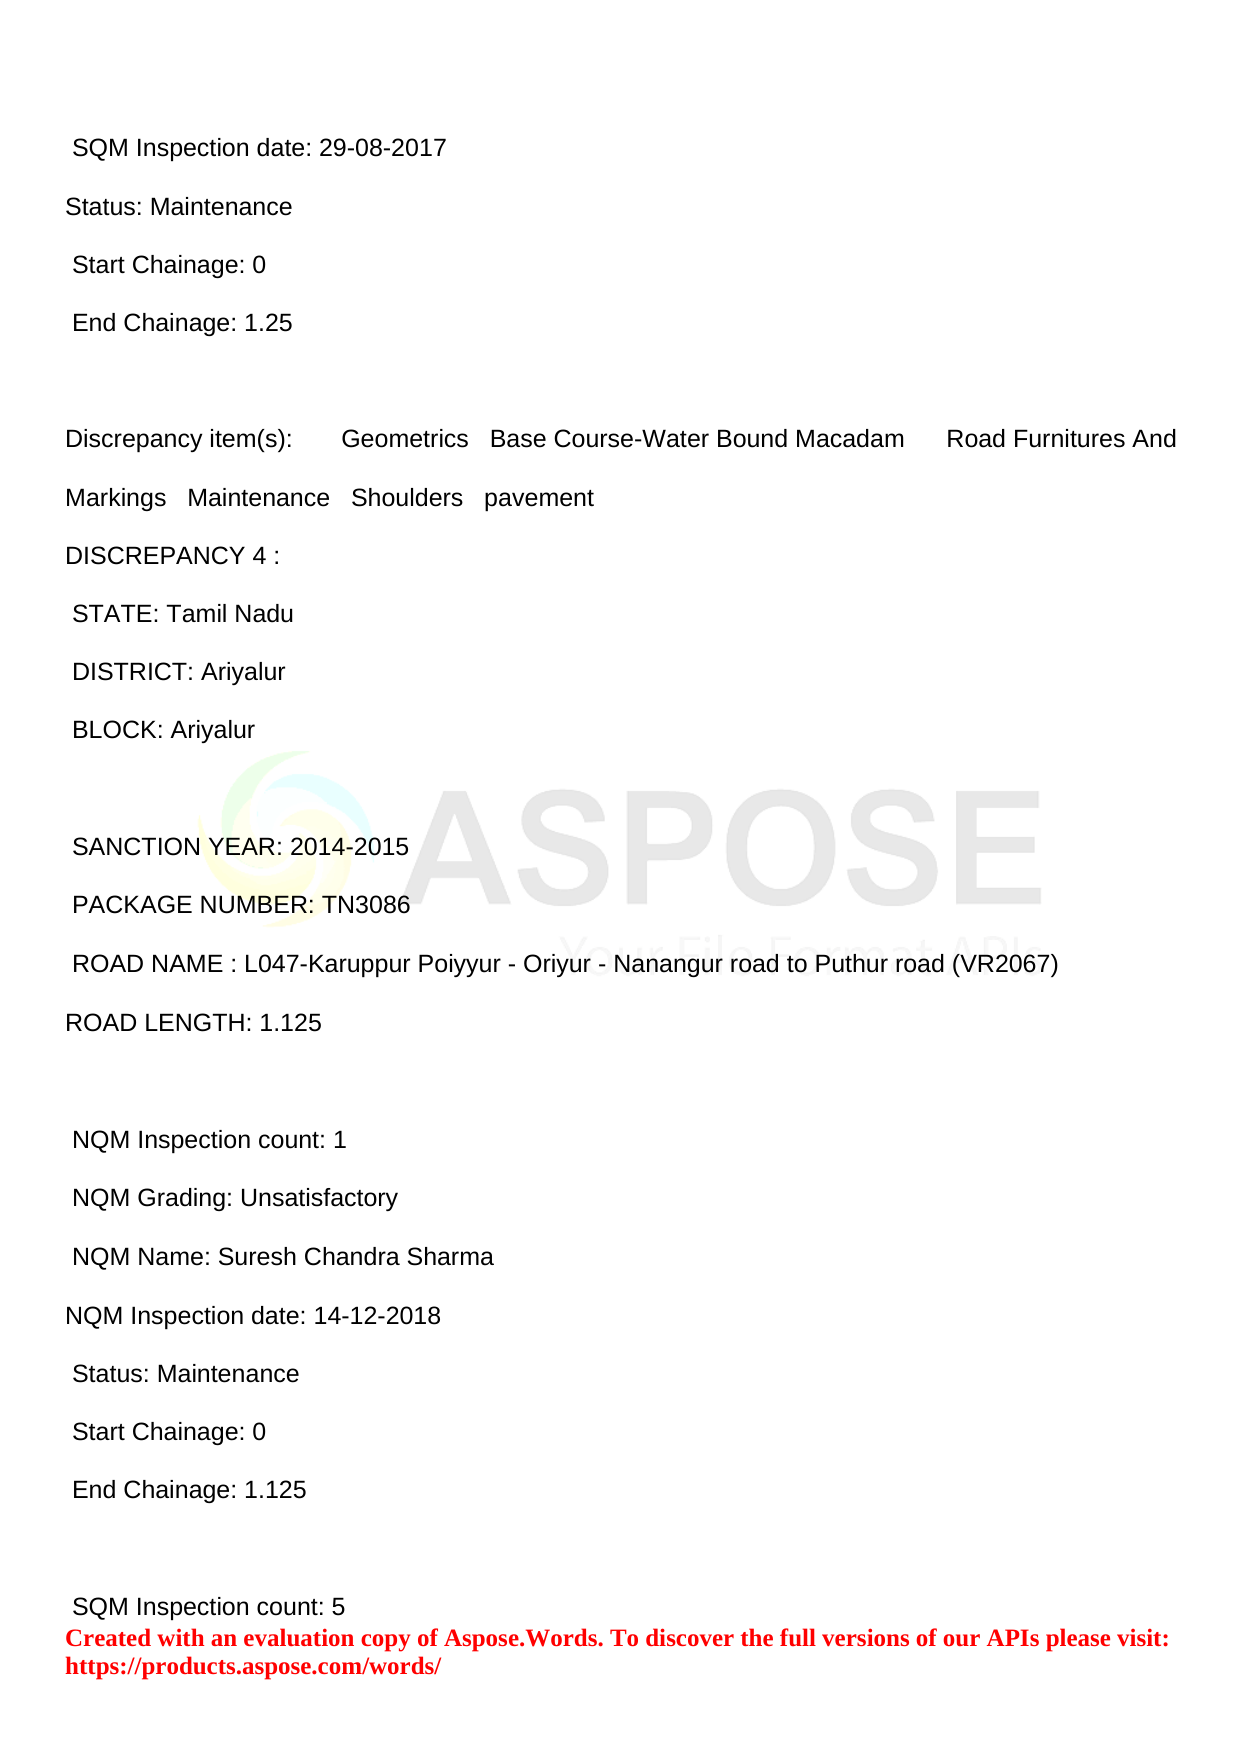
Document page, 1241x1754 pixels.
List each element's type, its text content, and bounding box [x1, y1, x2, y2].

text Discrepancy item(s): Geometrics Base Course-Water Bound Macadam Road Furnitures And Markings Maintenance Shoulders pavement [65, 394, 1196, 512]
text Start Chainage: 0 [65, 250, 1196, 279]
text NQM Grading: Unsatisfactory [65, 1183, 1196, 1212]
text NQM Inspection count: 1 [65, 1125, 1196, 1154]
text SQM Inspection count: 5 [65, 1592, 1196, 1621]
text DISTRICT: Ariyalur [65, 657, 1196, 686]
text End Chainage: 1.125 [65, 1475, 1196, 1504]
text End Chainage: 1.25 [65, 308, 1196, 337]
text STATE: Tamil Nadu [65, 599, 1196, 628]
text ROAD NAME : L047-Karuppur Poiyyur - Oriyur - Nanangur road to Puthur road (VR2067) ROAD LENGTH: 1.125 [65, 919, 1088, 1037]
text BLOCK: Ariyalur [65, 715, 1196, 744]
text PACKAGE NUMBER: TN3086 [65, 890, 1196, 919]
text SQM Inspection date: 29-08-2017 Status: Maintenance [65, 102, 475, 221]
text Status: Maintenance [65, 1359, 1196, 1388]
text NQM Name: Suresh Chandra Sharma NQM Inspection date: 14-12-2018 [65, 1212, 522, 1330]
text Start Chainage: 0 [65, 1417, 1196, 1446]
text DISCREPANCY 4 : [65, 541, 1196, 570]
text SANCTION YEAR: 2014-2015 [65, 832, 1196, 861]
